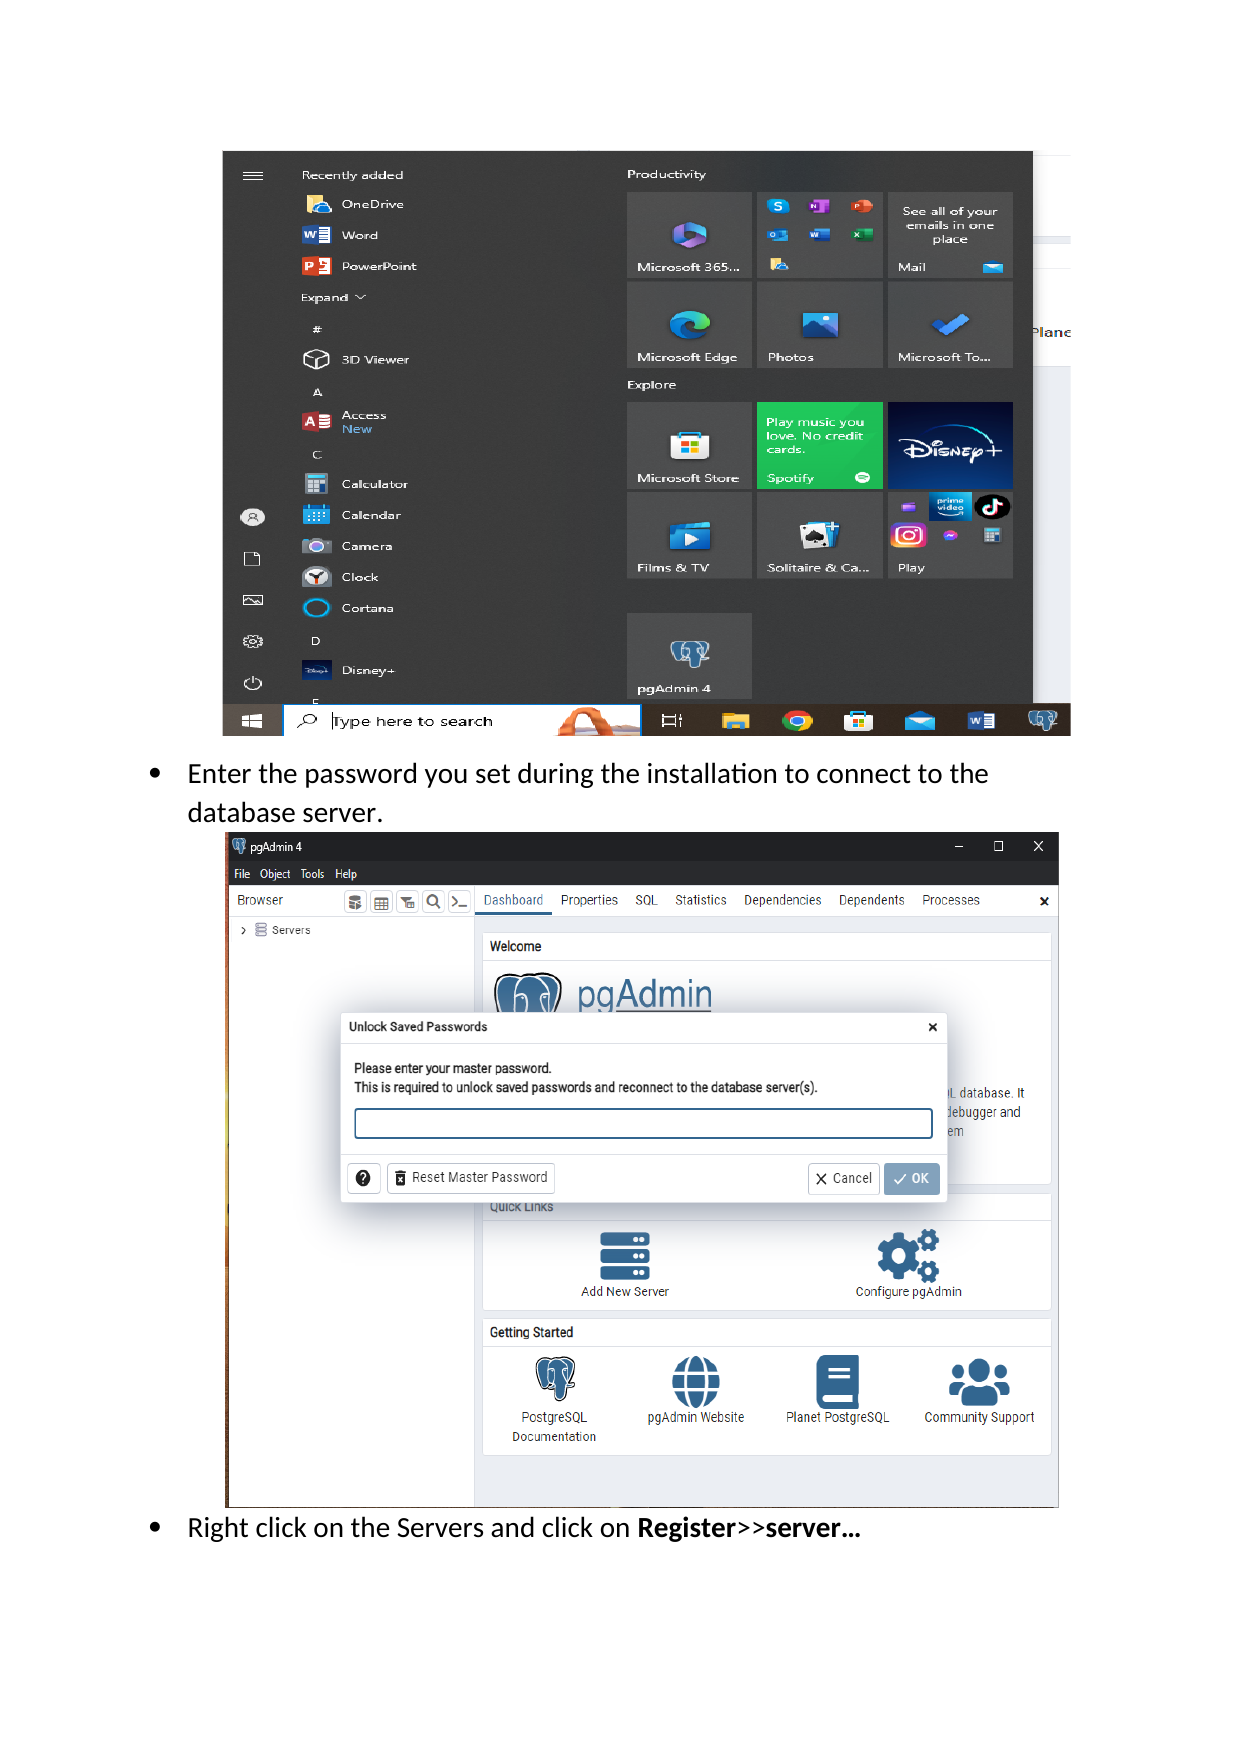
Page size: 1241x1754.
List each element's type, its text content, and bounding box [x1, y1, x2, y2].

list Enter the password you set during the installation to connect to the database server. [150, 755, 1090, 829]
picture [225, 832, 1059, 1508]
picture [222, 150, 1071, 736]
list Right click on the Servers and click on Register>>server… [150, 1509, 1090, 1545]
